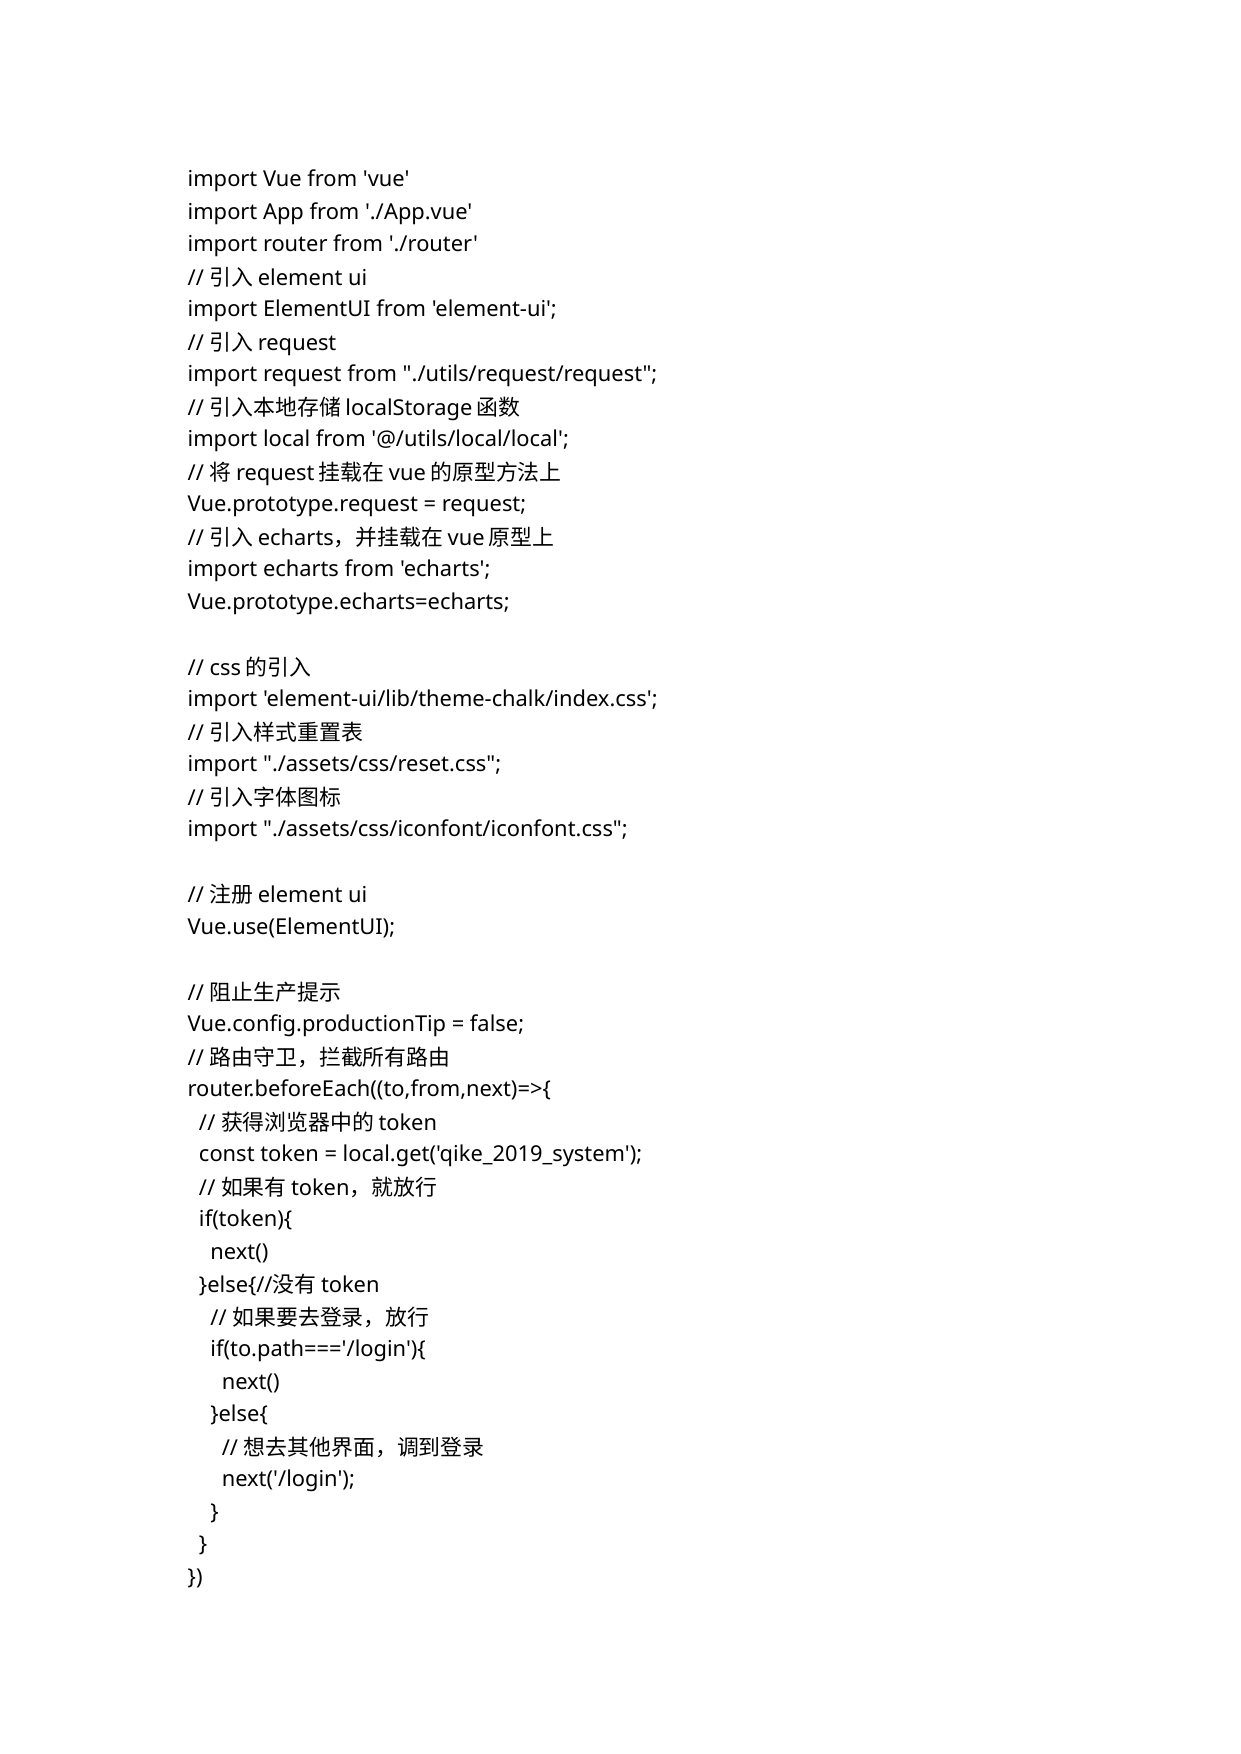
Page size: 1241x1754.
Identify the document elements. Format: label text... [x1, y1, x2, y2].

text import request from "./utils/request/request"; [187, 357, 1053, 389]
text // 路由守卫，拦截所有路由 [187, 1039, 1053, 1072]
text } [187, 1527, 1053, 1559]
text // 引入字体图标 [187, 779, 1053, 812]
text import echarts from 'echarts'; [187, 552, 1053, 584]
text // css的引入 [187, 649, 1053, 682]
text next('/login'); [187, 1462, 1053, 1494]
text Vue.config.productionTip = false; [187, 1007, 1053, 1039]
text // 将request挂载在vue的原型方法上 [187, 454, 1053, 487]
text } [187, 1494, 1053, 1527]
text import local from '@/utils/local/local'; [187, 422, 1053, 454]
text // 引入样式重置表 [187, 714, 1053, 747]
text import Vue from 'vue' [187, 162, 1053, 194]
text import "./assets/css/reset.css"; [187, 747, 1053, 779]
text // 引入echarts，并挂载在vue原型上 [187, 519, 1053, 552]
text // 注册element ui [187, 877, 1053, 909]
text // 获得浏览器中的token [187, 1104, 1053, 1137]
text }) [187, 1559, 1053, 1592]
text import App from './App.vue' [187, 194, 1053, 227]
text import 'element-ui/lib/theme-chalk/index.css'; [187, 682, 1053, 714]
text Vue.prototype.request = request; [187, 487, 1053, 519]
text if(to.path==='/login'){ [187, 1332, 1053, 1364]
text if(token){ [187, 1202, 1053, 1234]
text // 想去其他界面，调到登录 [187, 1429, 1053, 1462]
text }else{ [187, 1397, 1053, 1429]
text next() [187, 1364, 1053, 1397]
text import router from './router' [187, 227, 1053, 259]
text Vue.use(ElementUI); [187, 909, 1053, 942]
text import ElementUI from 'element-ui'; [187, 292, 1053, 324]
text }else{//没有token [187, 1267, 1053, 1299]
text router.beforeEach((to,from,next)=>{ [187, 1072, 1053, 1104]
text import "./assets/css/iconfont/iconfont.css"; [187, 812, 1053, 844]
text // 引入本地存储localStorage函数 [187, 389, 1053, 422]
text next() [187, 1234, 1053, 1267]
text Vue.prototype.echarts=echarts; [187, 584, 1053, 617]
text // 阻止生产提示 [187, 974, 1053, 1007]
text // 如果要去登录，放行 [187, 1299, 1053, 1332]
text // 引入request [187, 324, 1053, 357]
text // 如果有token，就放行 [187, 1169, 1053, 1202]
text // 引入element ui [187, 259, 1053, 292]
text const token = local.get('qike_2019_system'); [187, 1137, 1053, 1169]
